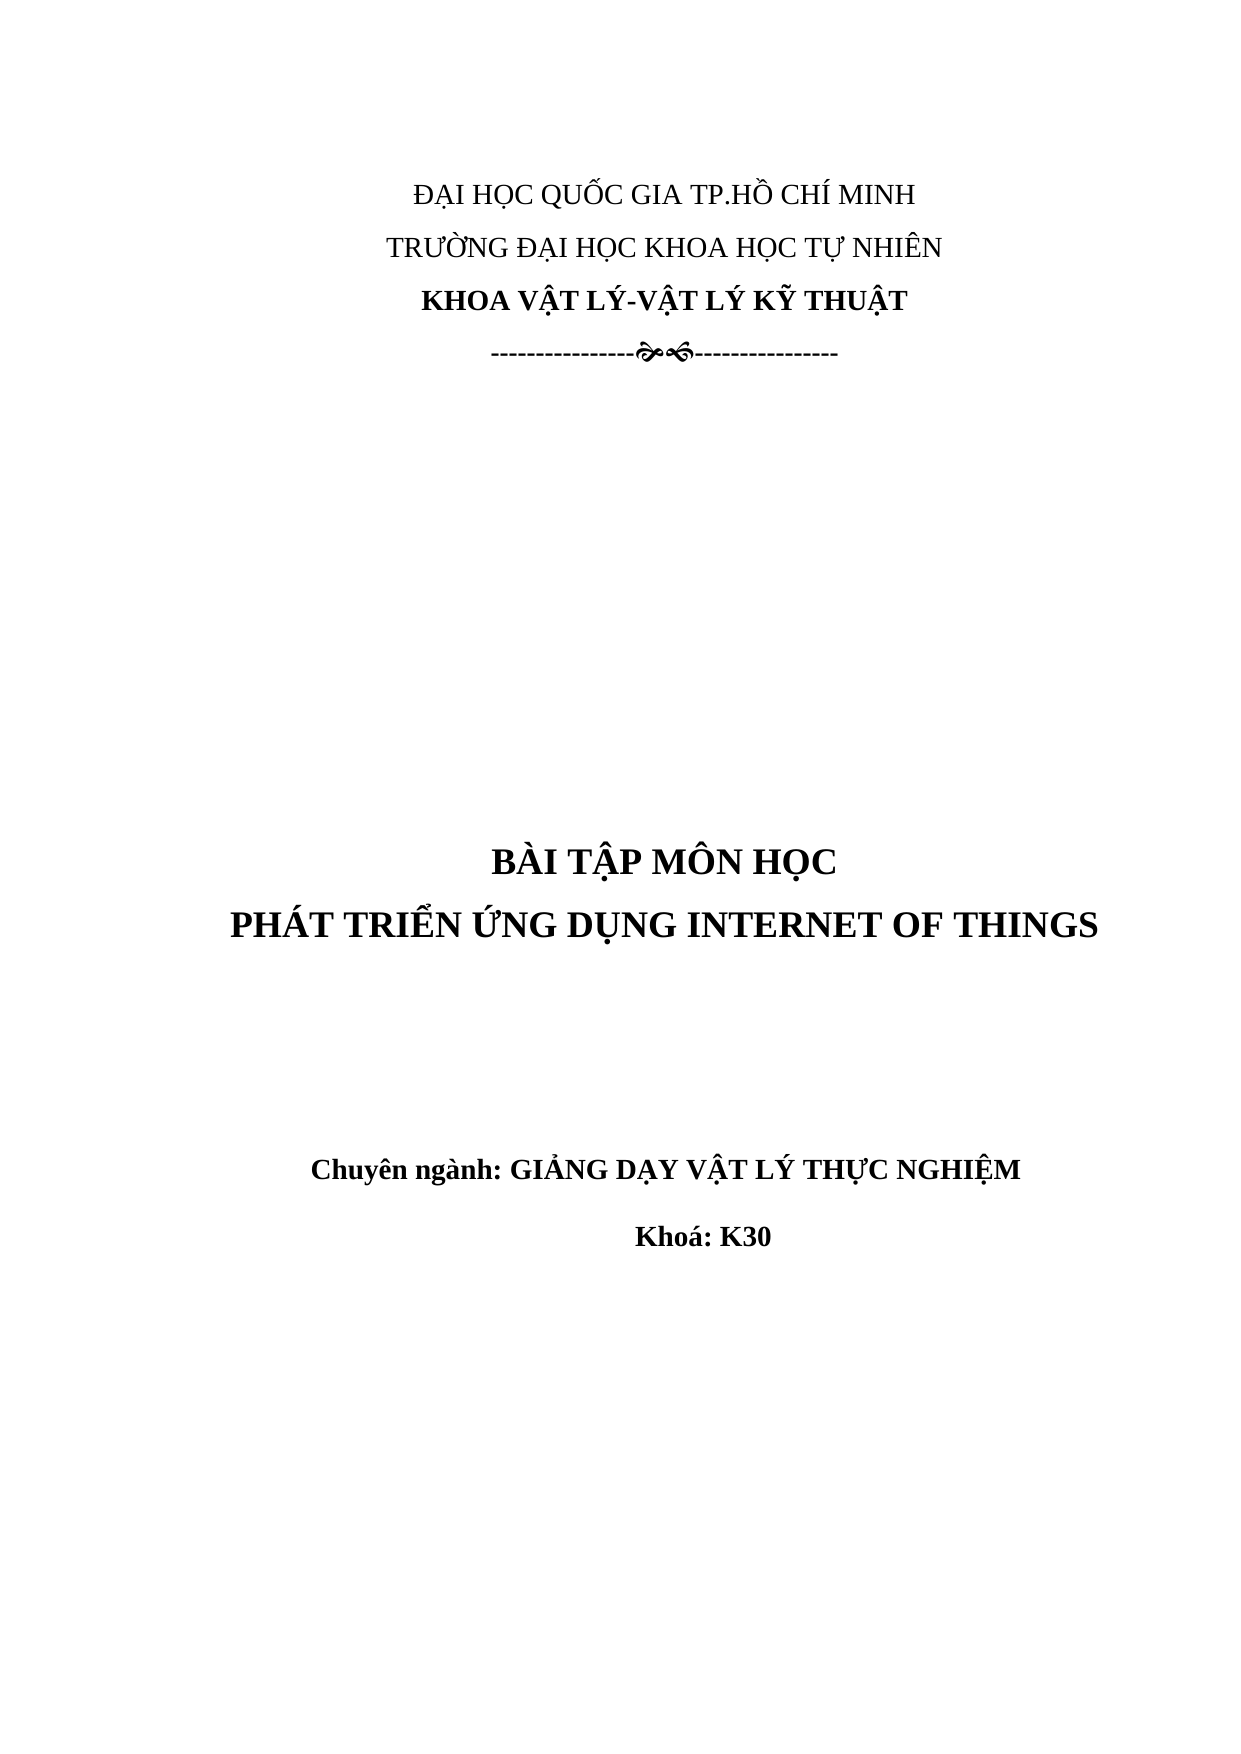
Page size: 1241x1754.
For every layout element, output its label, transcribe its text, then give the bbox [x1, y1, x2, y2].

text Khoá: K30 [224, 1219, 1107, 1253]
text ĐẠI HỌC QUỐC GIA TP.HỒ CHÍ MINH [207, 177, 1122, 211]
text BÀI TẬP MÔN HỌC [207, 839, 1122, 883]
text KHOA VẬT LÝ-VẬT LÝ KỸ THUẬT [207, 283, 1122, 316]
text Chuyên ngành: GIẢNG DẠY VẬT LÝ THỰC NGHIỆM [224, 1152, 1107, 1186]
text ----------------🙞🙜---------------- [207, 336, 1122, 367]
text TRƯỜNG ĐẠI HỌC KHOA HỌC TỰ NHIÊN [207, 230, 1122, 263]
text PHÁT TRIỂN ỨNG DỤNG INTERNET OF THINGS [207, 903, 1122, 946]
